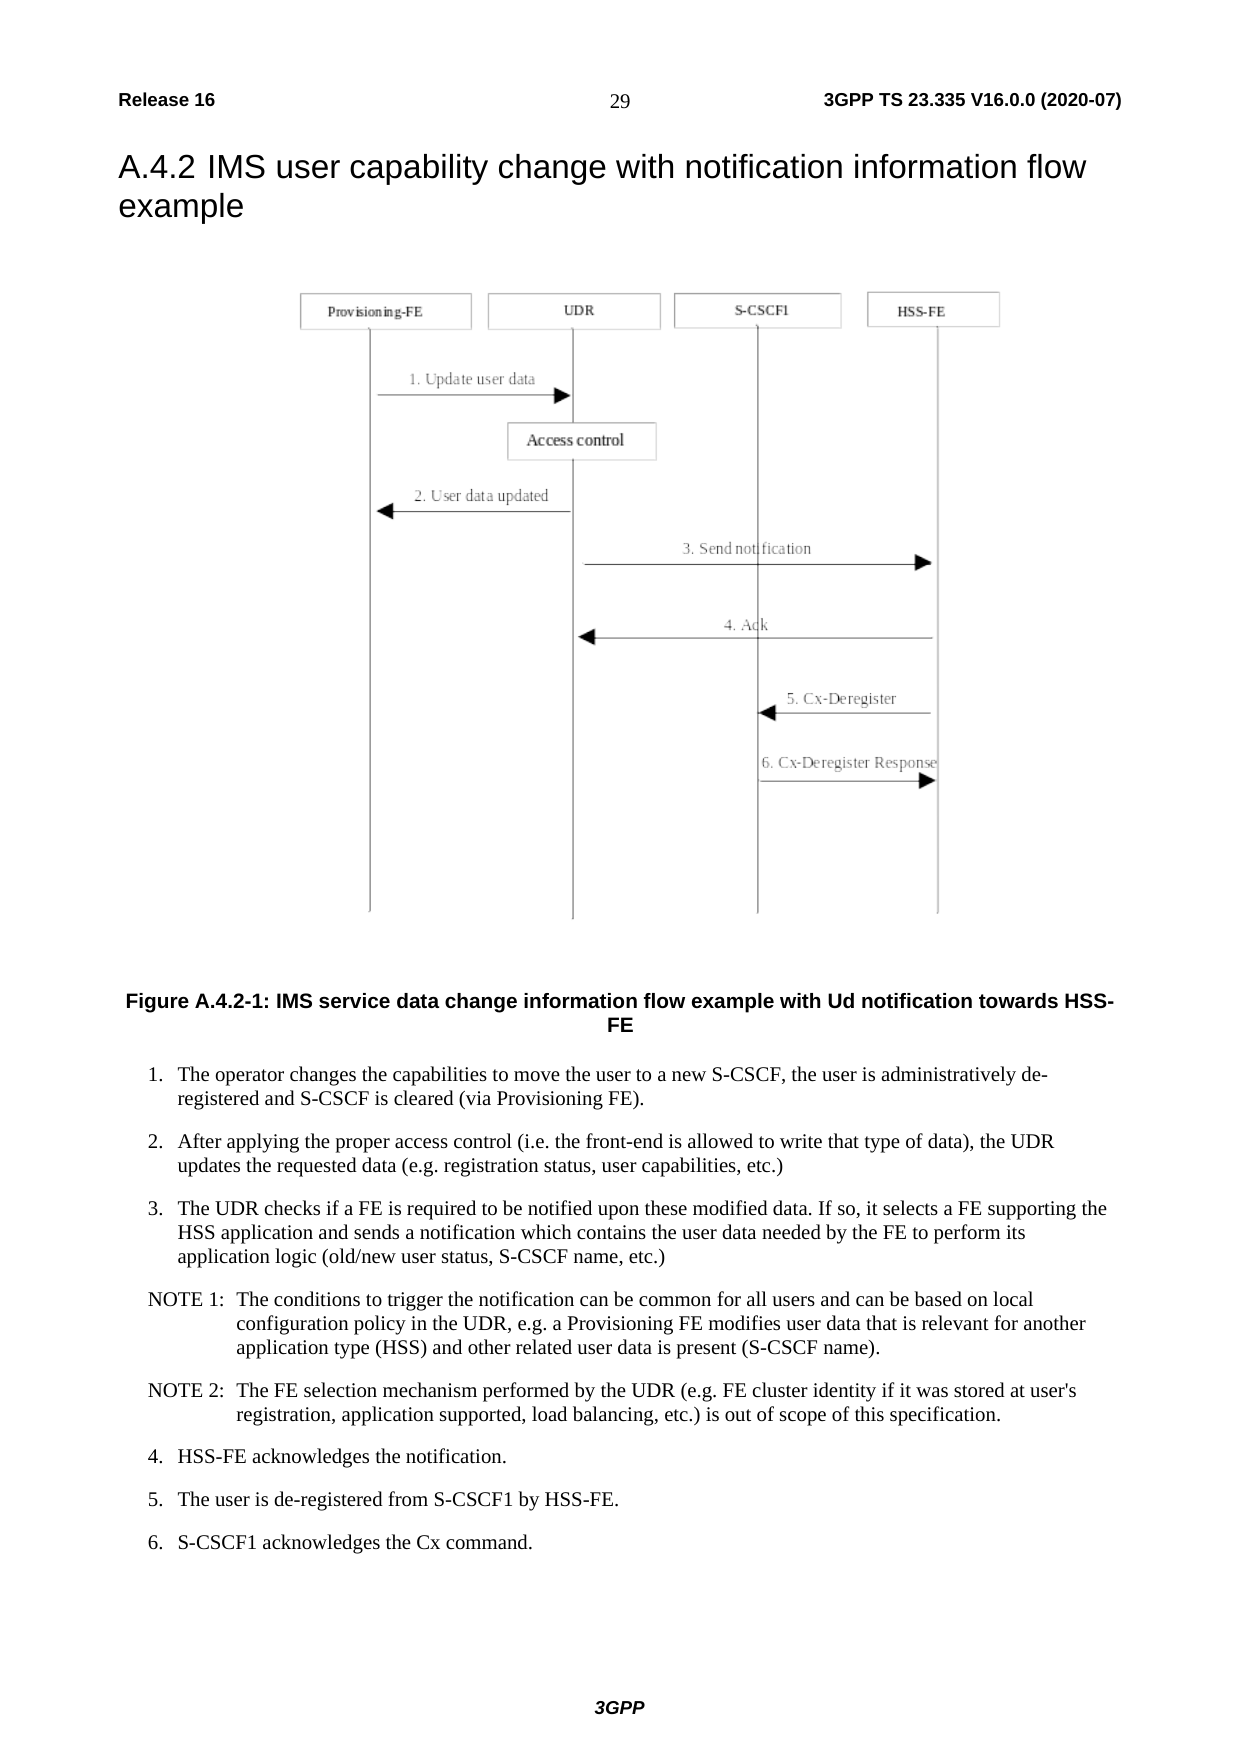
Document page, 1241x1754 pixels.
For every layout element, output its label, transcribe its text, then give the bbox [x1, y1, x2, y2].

text Figure A.4.2-1: IMS service data change information flow example with Ud notification towards HSS-FE [118, 989, 1122, 1037]
text 1. The operator changes the capabilities to move the user to a new S-CSCF, the user is administratively de-registered and S-CSCF is cleared (via Provisioning FE). [148, 1062, 1122, 1110]
text 3. The UDR checks if a FE is required to be notified upon these modified data. If so, it selects a FE supporting the HSS application and sends a notification which contains the user data needed by the FE to perform its application logic (old/new user status, S-CSCF name, etc.) [148, 1196, 1122, 1268]
subtitle A.4.2 IMS user capability change with notification information flow example [118, 147, 1122, 224]
text 2. After applying the proper access control (i.e. the front-end is allowed to write that type of data), the UDR updates the requested data (e.g. registration status, user capabilities, etc.) [148, 1129, 1122, 1177]
text NOTE 2: The FE selection mechanism performed by the UDR (e.g. FE cluster identity if it was stored at user's registration, application supported, load balancing, etc.) is out of scope of this specification. [148, 1378, 1122, 1426]
text NOTE 1: The conditions to trigger the notification can be common for all users and can be based on local configuration policy in the UDR, e.g. a Provisioning FE modifies user data that is relevant for another application type (HSS) and other related user data is present (S-CSCF name). [148, 1287, 1122, 1359]
text 6. S-CSCF1 acknowledges the Cx command. [148, 1530, 1122, 1554]
text 5. The user is de-registered from S-CSCF1 by HSS-FE. [148, 1487, 1122, 1511]
text 4. HSS-FE acknowledges the notification. [148, 1444, 1122, 1468]
